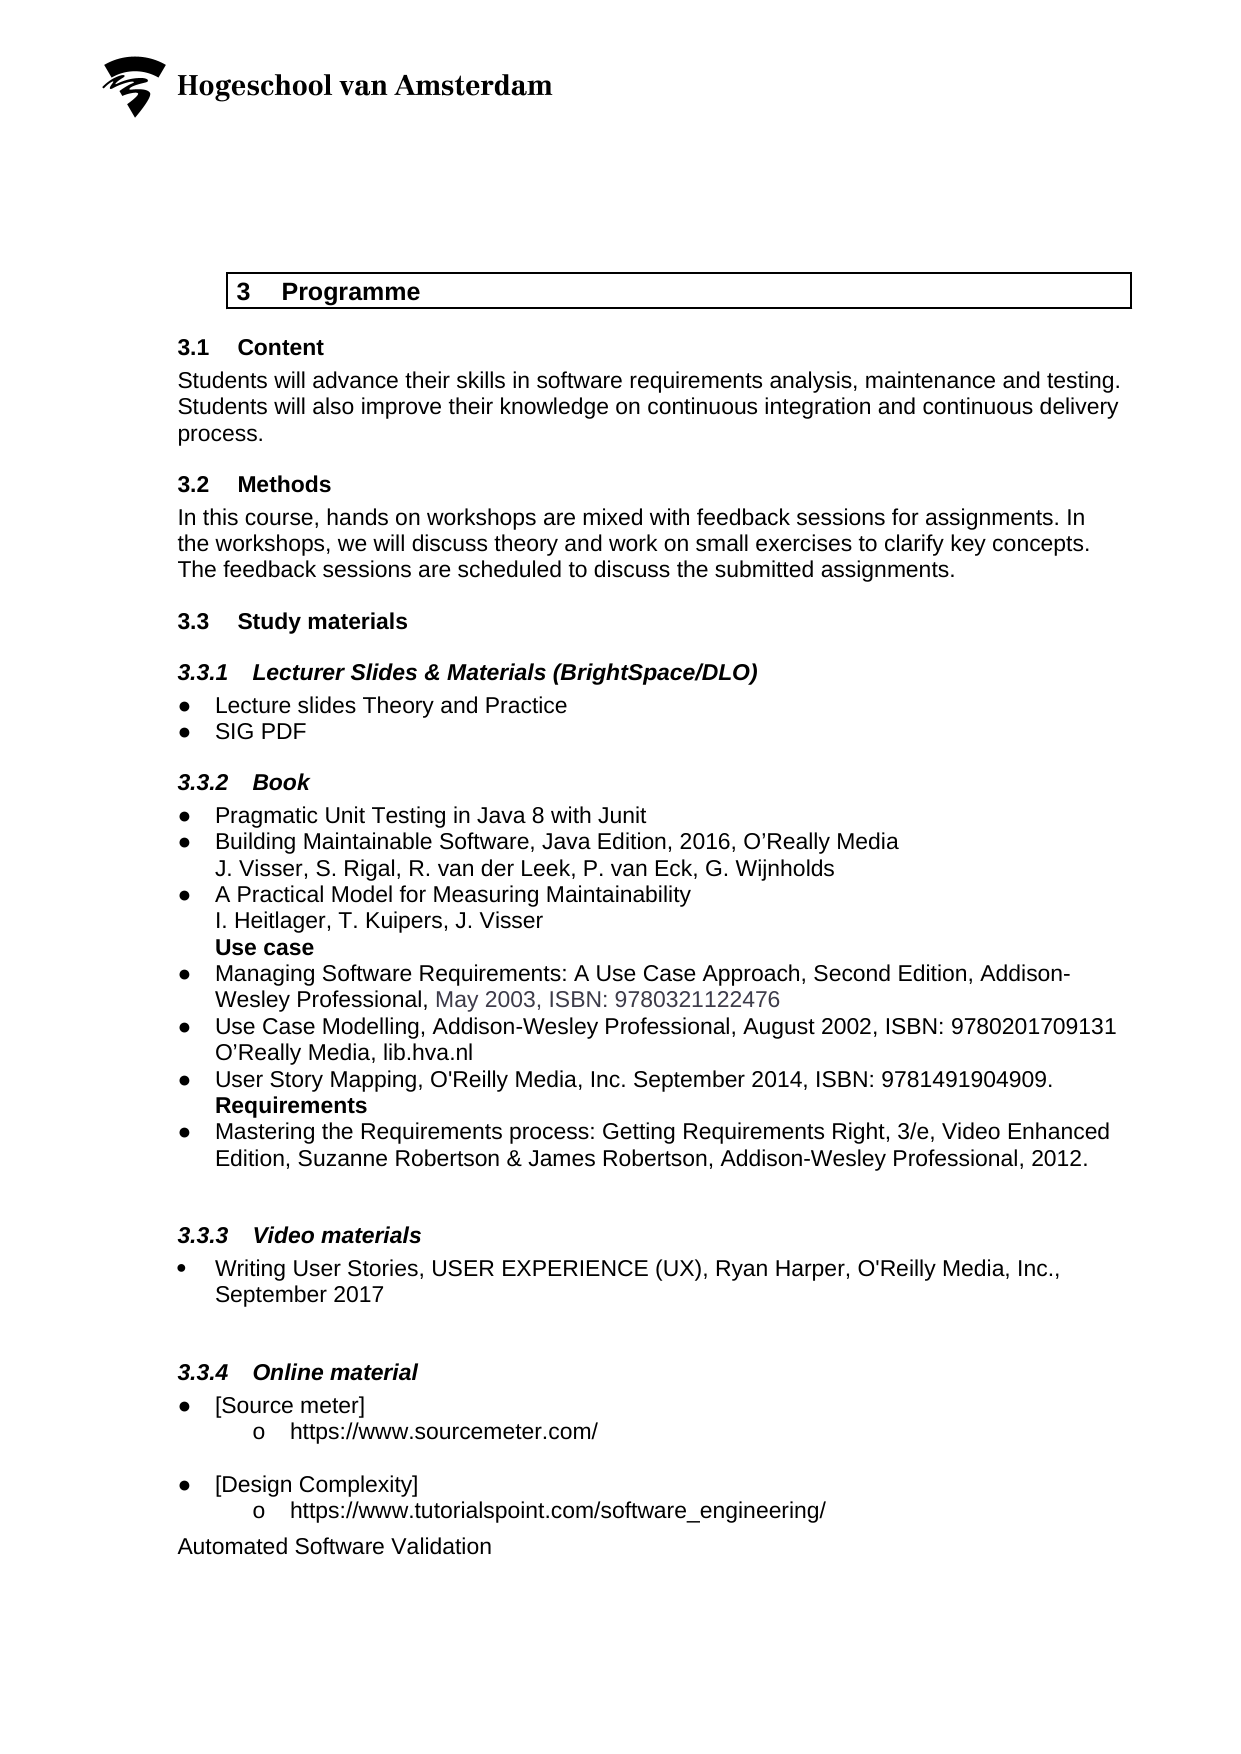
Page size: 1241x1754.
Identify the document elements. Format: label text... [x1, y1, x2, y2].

list Mastering the Requirements process: Getting Requirements Right, 3/e, Video Enhanced Edition, Suzanne Robertson & James Robertson, Addison-Wesley Professional, 2012. [177, 1118, 1122, 1171]
list SIG PDF [177, 718, 1122, 744]
list [Source meter] [177, 1392, 1122, 1418]
subtitle Programme [228, 274, 1130, 307]
subtitle Content [177, 334, 1122, 361]
list Building Maintainable Software, Java Edition, 2016, O’Really Media J. Visser, S. Rigal, R. van der Leek, P. van Eck, G. Wijnholds [177, 828, 1122, 881]
list A Practical Model for Measuring Maintainability I. Heitlager, T. Kuipers, J. Visser [177, 881, 1122, 934]
text Use case [215, 934, 1122, 960]
list https://www.sourcemeter.com/ [252, 1418, 1122, 1444]
list [Design Complexity] [177, 1471, 1122, 1497]
list Use Case Modelling, Addison-Wesley Professional, August 2002, ISBN: 9780201709131 [177, 1013, 1122, 1039]
subtitle Video materials [177, 1222, 1122, 1249]
text Requirements [215, 1092, 1122, 1118]
text In this course, hands on workshops are mixed with feedback sessions for assignments. In the workshops, we will discuss theory and work on small exercises to clarify key concepts. The feedback sessions are scheduled to discuss the submitted assignments. [177, 504, 1122, 583]
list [252, 1497, 1122, 1523]
subtitle Lecturer Slides & Materials (BrightSpace/DLO) [177, 659, 1122, 685]
subtitle Study materials [177, 608, 1122, 634]
text Students will advance their skills in software requirements analysis, maintenance and testing. Students will also improve their knowledge on continuous integration and continuous delivery process. [177, 367, 1122, 446]
list Pragmatic Unit Testing in Java 8 with Junit [177, 802, 1122, 828]
list Managing Software Requirements: A Use Case Approach, Second Edition, Addison-Wesley Professional, May 2003, ISBN: 9780321122476 [177, 960, 1122, 1013]
text O’Really Media, lib.hva.nl [215, 1039, 1122, 1066]
list Writing User Stories, USER EXPERIENCE (UX), Ryan Harper, O'Reilly Media, Inc., September 2017 [177, 1255, 1122, 1308]
subtitle Online material [177, 1359, 1122, 1385]
subtitle Methods [177, 471, 1122, 497]
subtitle Book [177, 769, 1122, 796]
list Lecture slides Theory and Practice [177, 692, 1122, 718]
picture [88, 41, 562, 130]
list User Story Mapping, O'Reilly Media, Inc. September 2014, ISBN: 9781491904909. [177, 1066, 1122, 1092]
